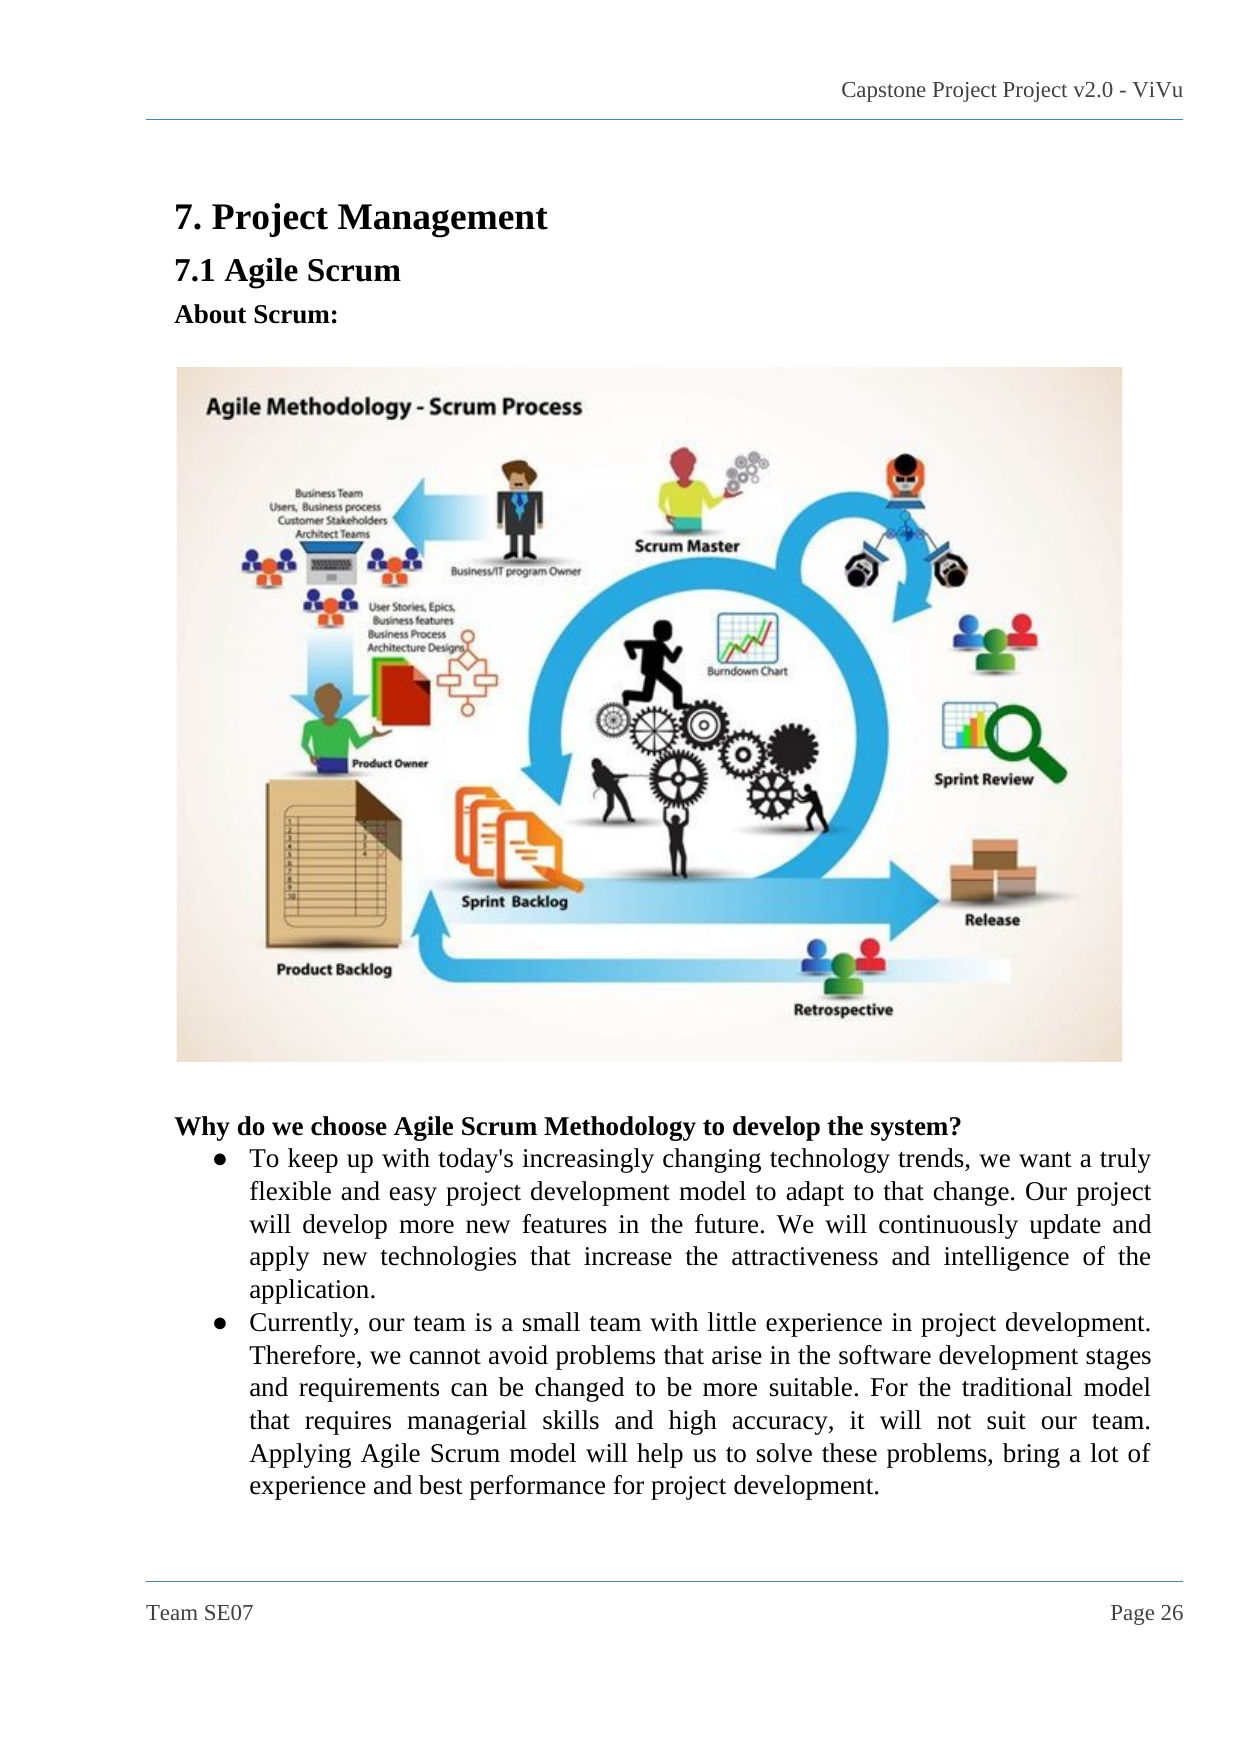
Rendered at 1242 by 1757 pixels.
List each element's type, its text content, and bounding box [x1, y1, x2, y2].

picture [176, 367, 1123, 1062]
list To keep up with today's increasingly changing technology trends, we want a truly flexible and easy project development model to adapt to that change. Our project will develop more new features in the future. We will continuously update and apply new technologies that increase the attractiveness and intelligence of the application. [212, 1142, 1153, 1304]
subtitle Project Management [174, 194, 1183, 237]
list Currently, our team is a small team with little experience in project development. Therefore, we cannot avoid problems that arise in the software development stages and requirements can be changed to be more suitable. For the traditional model that requires managerial skills and high accuracy, it will not suit our team. Applying Agile Scrum model will help us to solve these problems, bring a lot of experience and best performance for project development. [212, 1306, 1152, 1500]
subtitle Why do we choose Agile Scrum Methodology to develop the system? [174, 1110, 1183, 1141]
subtitle About Scrum: [174, 298, 1183, 329]
subtitle Agile Scrum [174, 250, 1183, 288]
